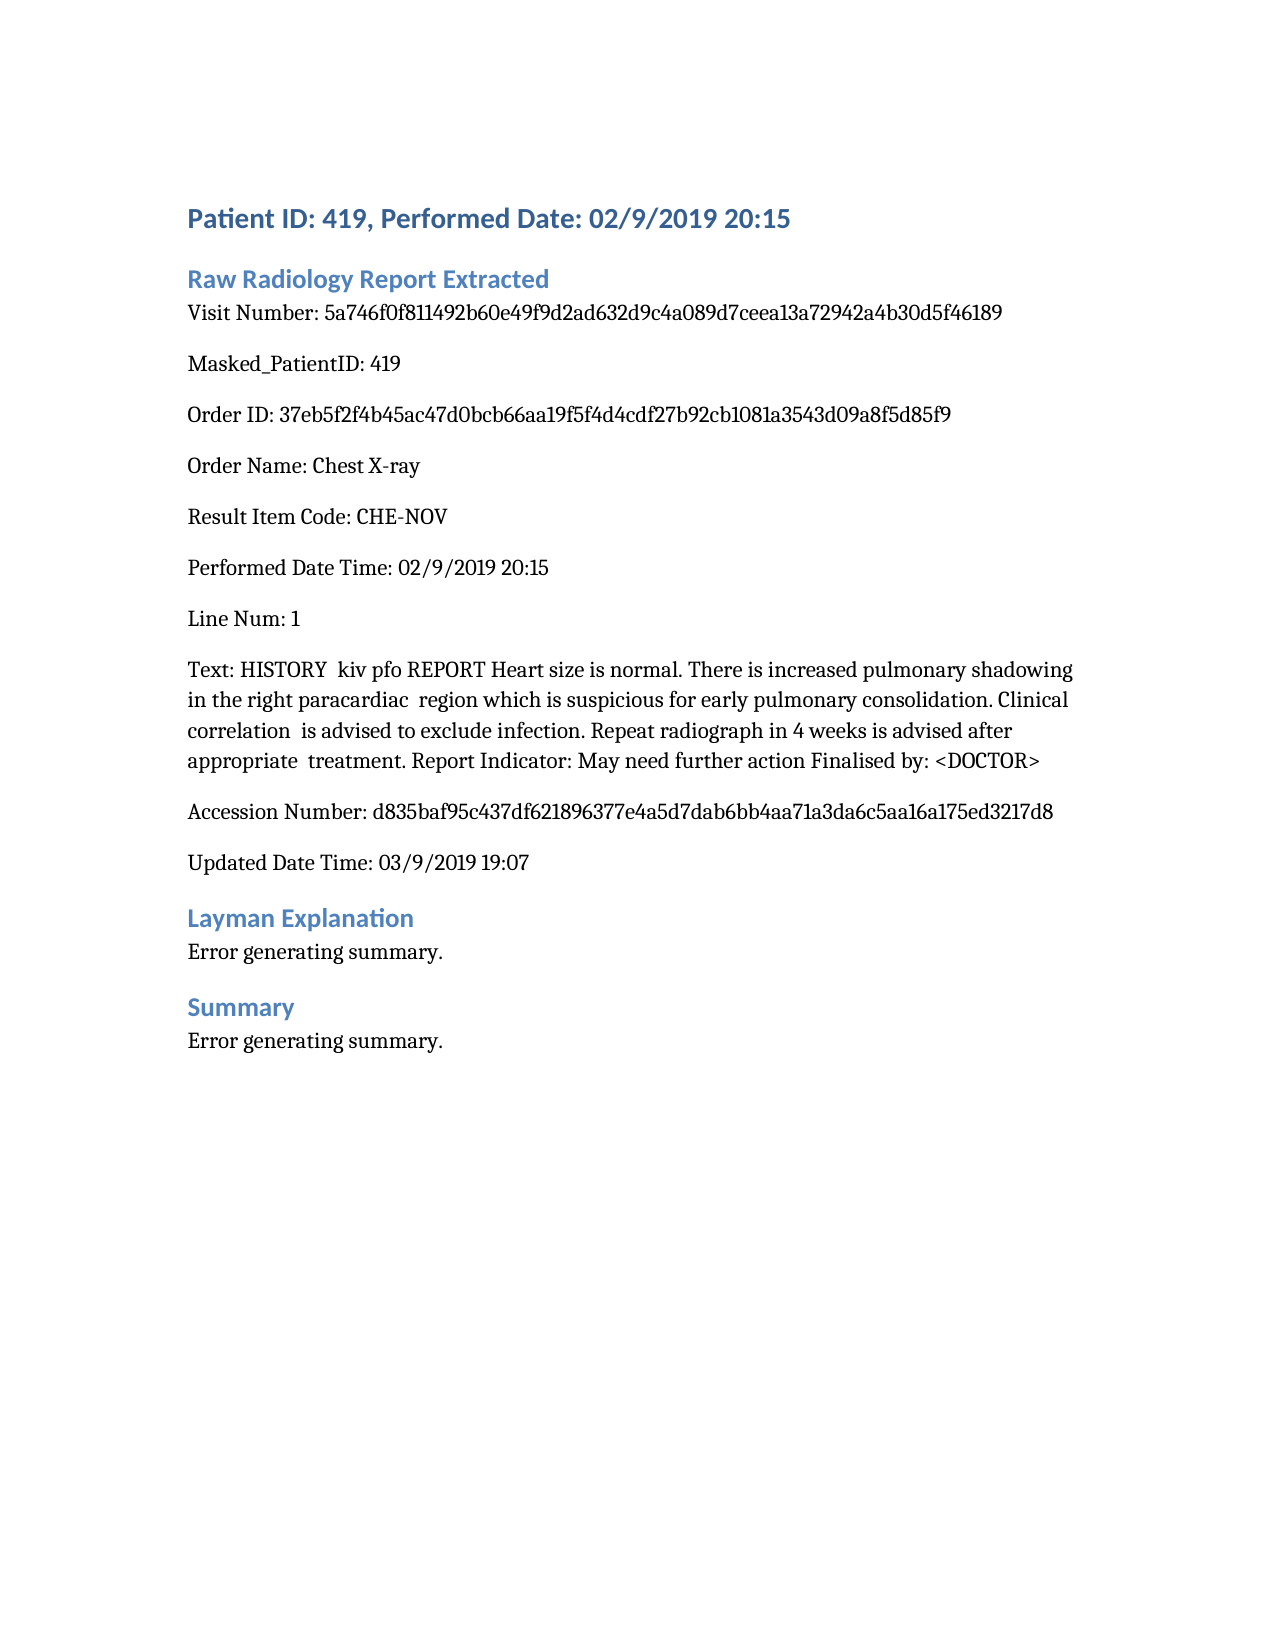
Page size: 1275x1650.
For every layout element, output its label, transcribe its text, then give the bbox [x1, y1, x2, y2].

subtitle Raw Radiology Report Extracted [187, 262, 1087, 295]
text Error generating summary. [187, 939, 1087, 965]
text Order Name: Chest X-ray [187, 453, 1087, 479]
text Text: HISTORY kiv pfo REPORT Heart size is normal. There is increased pulmonary shadowing in the right paracardiac region which is suspicious for early pulmonary consolidation. Clinical correlation is advised to exclude infection. Repeat radiograph in 4 weeks is advised after appropriate treatment. Report Indicator: May need further action Finalised by: <DOCTOR> [187, 657, 1087, 774]
text Accession Number: d835baf95c437df621896377e4a5d7dab6bb4aa71a3da6c5aa16a175ed3217d8 [187, 799, 1087, 825]
text Error generating summary. [187, 1028, 1087, 1054]
subtitle Layman Explanation [187, 901, 1087, 934]
subtitle Patient ID: 419, Performed Date: 02/9/2019 20:15 [187, 200, 1087, 236]
text Order ID: 37eb5f2f4b45ac47d0bcb66aa19f5f4d4cdf27b92cb1081a3543d09a8f5d85f9 [187, 402, 1087, 428]
text Result Item Code: CHE-NOV [187, 504, 1087, 530]
text Line Num: 1 [187, 606, 1087, 632]
text Masked_PatientID: 419 [187, 351, 1087, 377]
subtitle Summary [187, 990, 1087, 1023]
text Updated Date Time: 03/9/2019 19:07 [187, 850, 1087, 876]
text Performed Date Time: 02/9/2019 20:15 [187, 555, 1087, 581]
text Visit Number: 5a746f0f811492b60e49f9d2ad632d9c4a089d7ceea13a72942a4b30d5f46189 [187, 300, 1087, 326]
